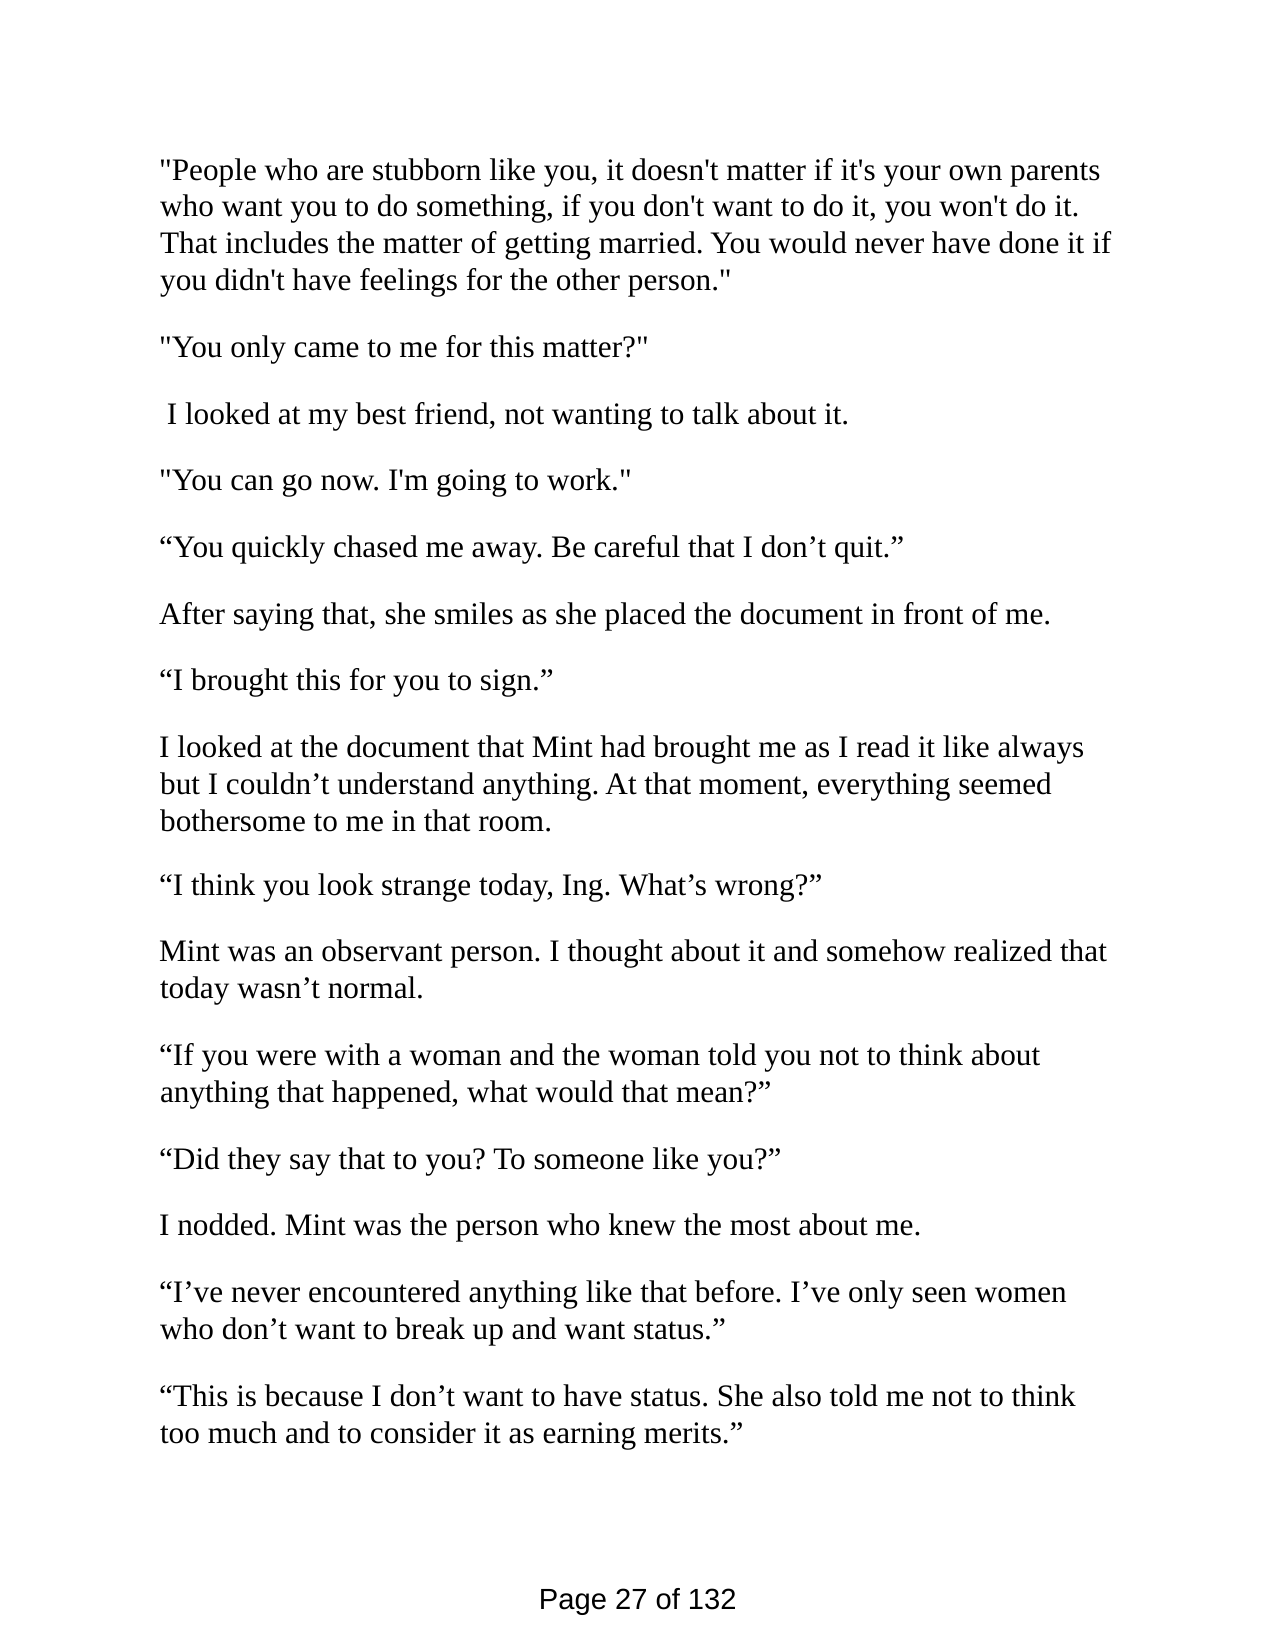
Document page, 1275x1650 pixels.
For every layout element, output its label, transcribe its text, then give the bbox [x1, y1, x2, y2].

text “I think you look strange today, Ing. What’s wrong?” [159, 866, 1113, 902]
text “Did they say that to you? To someone like you?” [159, 1140, 1113, 1176]
text I nodded. Mint was the person who knew the most about me. [159, 1207, 1113, 1242]
text I looked at the document that Mint had brought me as I read it like always but I couldn’t understand anything. At that moment, everything seemed bothersome to me in that room. [159, 728, 1113, 838]
text After saying that, she smiles as she placed the document in front of me. [159, 595, 1113, 631]
text “I brought this for you to sign.” [159, 662, 1113, 698]
text "People who are stubborn like you, it doesn't matter if it's your own parents who want you to do something, if you don't want to do it, you won't do it. That includes the matter of getting married. You would never have done it if you didn't have feelings for the other person." [159, 151, 1113, 298]
text Mint was an observant person. I thought about it and somehow realized that today wasn’t normal. [159, 933, 1113, 1006]
text “You quickly chased me away. Be careful that I don’t quit.” [159, 528, 1113, 564]
text “I’ve never encountered anything like that before. I’ve only seen women who don’t want to break up and want status.” [159, 1273, 1113, 1346]
text “This is because I don’t want to have status. She also told me not to think too much and to consider it as earning merits.” [159, 1377, 1113, 1450]
text "You can go now. I'm going to work." [159, 462, 1113, 498]
text "You only came to me for this matter?" [159, 328, 1113, 364]
text “If you were with a woman and the woman told you not to think about anything that happened, what would that mean?” [159, 1036, 1113, 1109]
text I looked at my best friend, not wanting to talk about it. [159, 395, 1113, 431]
